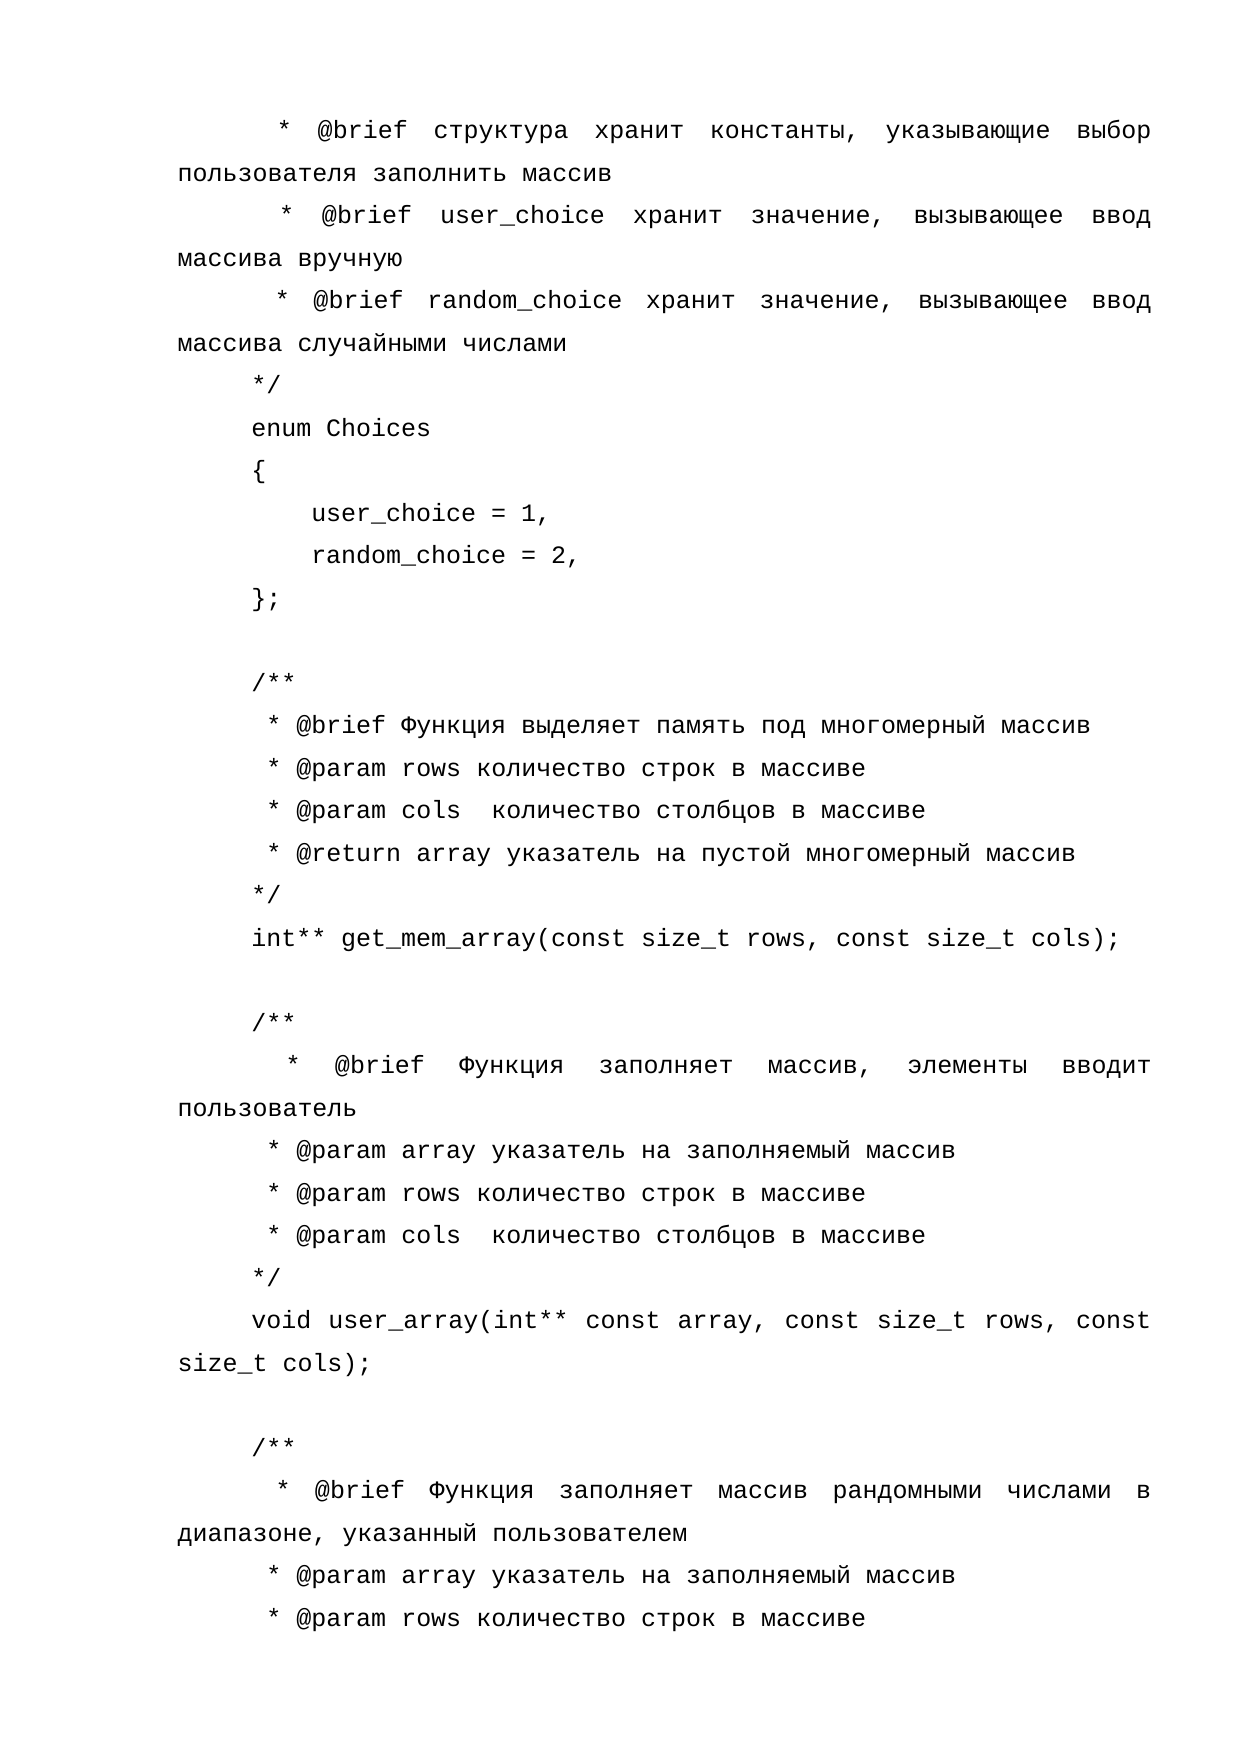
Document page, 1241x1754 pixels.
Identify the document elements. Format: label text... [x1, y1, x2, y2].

text random_choice = 2, [177, 543, 1152, 571]
text */ [177, 373, 1152, 401]
text }; [177, 586, 1152, 614]
text * @param array указатель на заполняемый массив [177, 1563, 1152, 1591]
text * @return array указатель на пустой многомерный массив [177, 841, 1152, 869]
text * @param cols количество столбцов в массиве [177, 798, 1152, 826]
text * @brief user_choice хранит значение, вызывающее ввод массива вручную [177, 203, 1152, 274]
text * @param rows количество строк в массиве [177, 1181, 1152, 1209]
text * @brief Функция заполняет массив рандомными числами в диапазоне, указанный пользователем [177, 1478, 1152, 1549]
text void user_array(int** const array, const size_t rows, const size_t cols); [177, 1308, 1152, 1379]
text /** [177, 671, 1152, 699]
text */ [177, 883, 1152, 911]
text */ [177, 1266, 1152, 1294]
text * @brief Функция выделяет память под многомерный массив [177, 713, 1152, 741]
text { [177, 458, 1152, 486]
text user_choice = 1, [177, 501, 1152, 529]
text * @param cols количество столбцов в массиве [177, 1223, 1152, 1251]
text * @brief random_choice хранит значение, вызывающее ввод массива случайными числами [177, 288, 1152, 359]
text /** [177, 1011, 1152, 1039]
text * @param rows количество строк в массиве [177, 756, 1152, 784]
text * @brief структура хранит константы, указывающие выбор пользователя заполнить массив [177, 118, 1152, 189]
text enum Choices [177, 416, 1152, 444]
text int** get_mem_array(const size_t rows, const size_t cols); [177, 926, 1152, 954]
text * @brief Функция заполняет массив, элементы вводит пользователь [177, 1053, 1152, 1124]
text * @param array указатель на заполняемый массив [177, 1138, 1152, 1166]
text /** [177, 1436, 1152, 1464]
text * @param rows количество строк в массиве [177, 1606, 1152, 1634]
